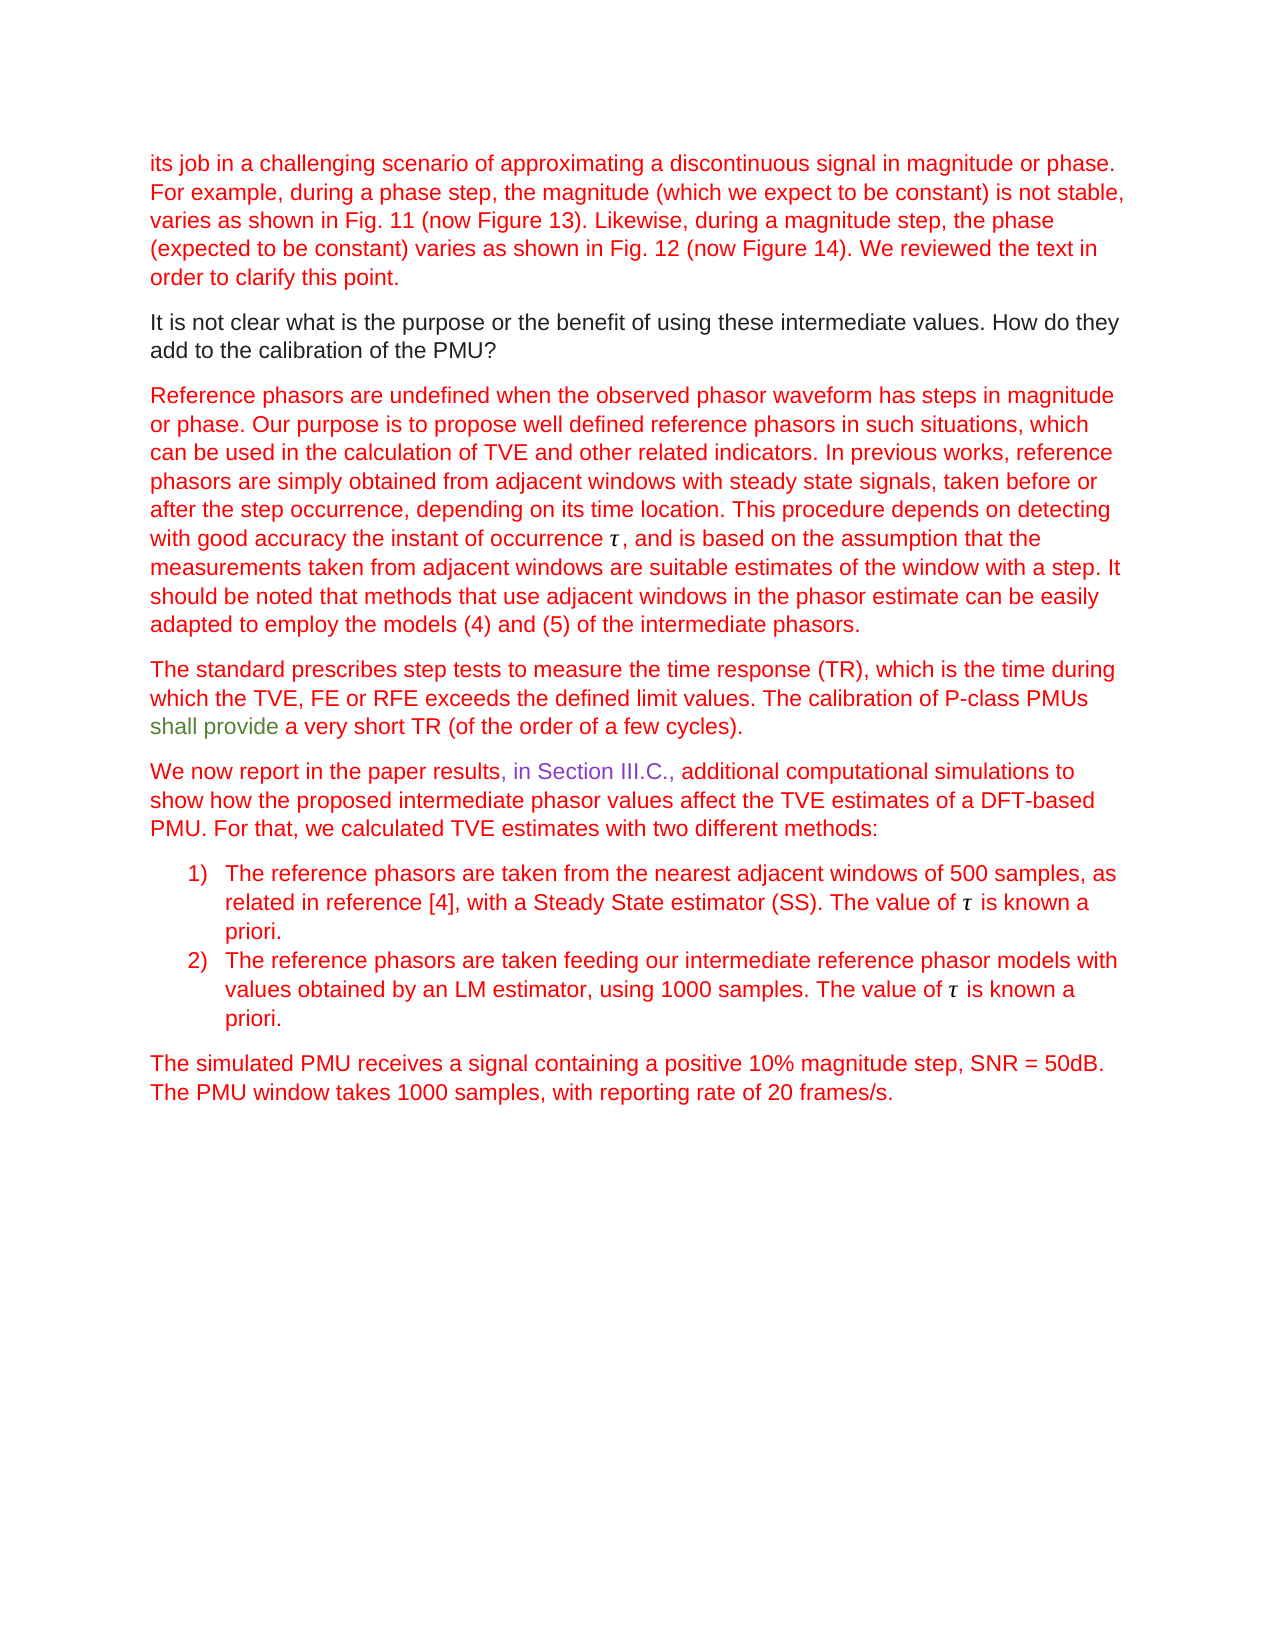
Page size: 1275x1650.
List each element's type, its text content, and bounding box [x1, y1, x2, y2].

list The reference phasors are taken from the nearest adjacent windows of 500 samples, as related in reference [4], with a Steady State estimator (SS). The value of is known a priori. [187, 860, 1125, 945]
text We now report in the paper results, in Section III.C., additional computational simulations to show how the proposed intermediate phasor values affect the TVE estimates of a DFT-based PMU. For that, we calculated TVE estimates with two different methods: [150, 758, 1125, 841]
list The reference phasors are taken feeding our intermediate reference phasor models with values obtained by an LM estimator, using 1000 samples. The value of is known a priori. [187, 947, 1125, 1031]
text Reference phasors are undefined when the observed phasor waveform has steps in magnitude or phase. Our purpose is to propose well defined reference phasors in such situations, which can be used in the calculation of TVE and other related indicators. In previous works, reference phasors are simply obtained from adjacent windows with steady state signals, taken before or after the step occurrence, depending on its time location. This procedure depends on detecting with good accuracy the instant of occurrence , and is based on the assumption that the measurements taken from adjacent windows are suitable estimates of the window with a step. It should be noted that methods that use adjacent windows in the phasor estimate can be easily adapted to employ the models (4) and (5) of the intermediate phasors. [150, 382, 1125, 637]
text It is not clear what is the purpose or the benefit of using these intermediate values. How do they add to the calibration of the PMU? [150, 309, 1125, 364]
text The simulated PMU receives a signal containing a positive 10% magnitude step, SNR = 50dB. The PMU window takes 1000 samples, with reporting rate of 20 frames/s. [150, 1050, 1125, 1105]
text The standard prescribes step tests to measure the time response (TR), which is the time during which the TVE, FE or RFE exceeds the defined limit values. The calibration of P-class PMUs shall provide a very short TR (of the order of a few cycles). [150, 656, 1125, 739]
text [150, 150, 1125, 290]
